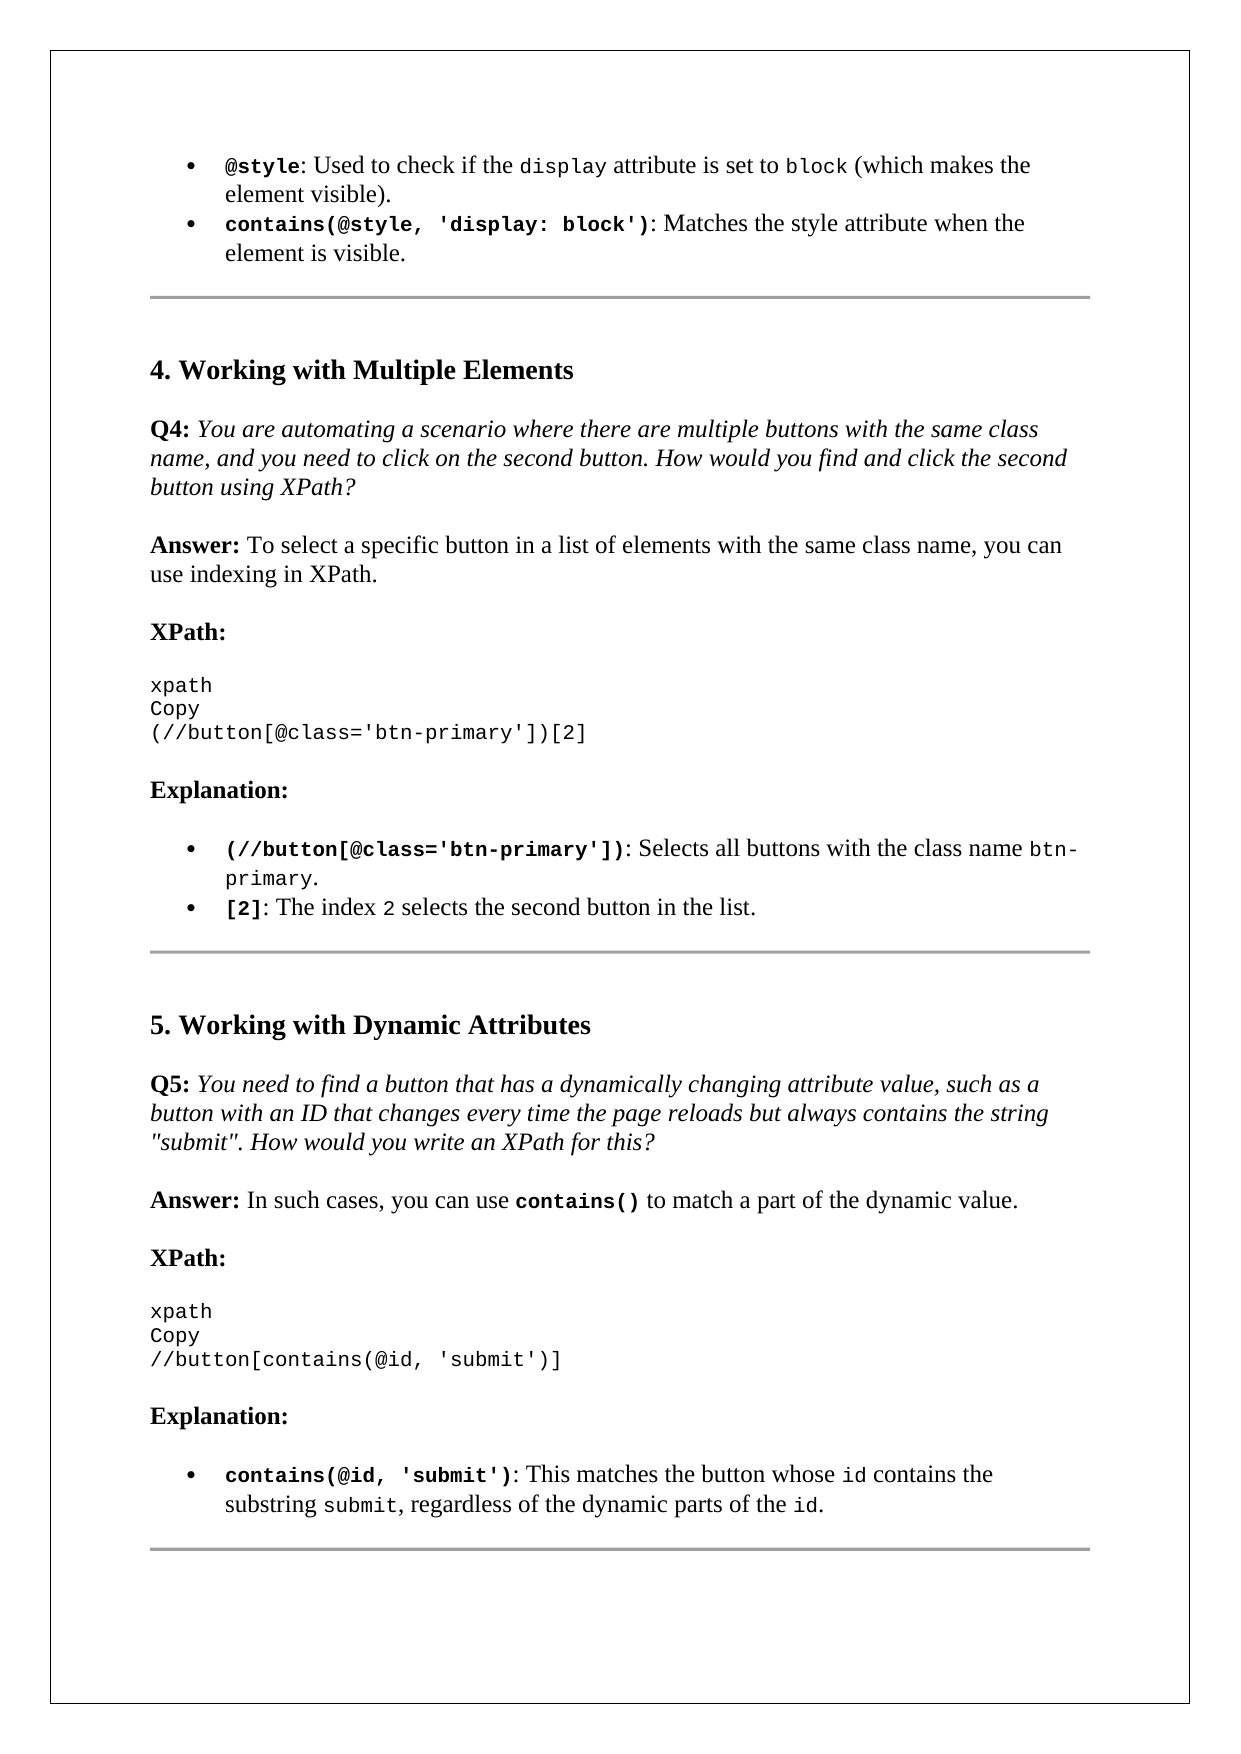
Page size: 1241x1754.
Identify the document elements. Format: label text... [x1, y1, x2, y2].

text //button[contains(@id, 'submit')] [150, 1349, 1090, 1372]
text Copy [150, 698, 1090, 722]
text Explanation: [150, 1401, 1090, 1430]
text Q4: You are automating a scenario where there are multiple buttons with the same class name, and you need to click on the second button. How would you find and click the second button using XPath? [150, 414, 1090, 501]
text Q5: You need to find a button that has a dynamically changing attribute value, such as a button with an ID that changes every time the page reloads but always contains the string "submit". How would you write an XPath for this? [150, 1069, 1090, 1156]
list contains(@style, 'display: block'): Matches the style attribute when the element is visible. [187, 208, 1090, 267]
list (//button[@class='btn-primary']): Selects all buttons with the class name btn-primary. [187, 833, 1090, 892]
text (//button[@class='btn-primary'])[2] [150, 722, 1090, 746]
text 5. Working with Dynamic Attributes [150, 1008, 1090, 1040]
text 4. Working with Multiple Elements [150, 353, 1090, 385]
text Answer: In such cases, you can use contains() to match a part of the dynamic value. [150, 1185, 1090, 1214]
text Copy [150, 1325, 1090, 1349]
text xpath [150, 674, 1090, 698]
text Answer: To select a specific button in a list of elements with the same class name, you can use indexing in XPath. [150, 530, 1090, 587]
text XPath: [150, 1243, 1090, 1272]
list @style: Used to check if the display attribute is set to block (which makes the element visible). [187, 150, 1090, 208]
text XPath: [150, 617, 1090, 645]
text xpath [150, 1301, 1090, 1325]
list contains(@id, 'submit'): This matches the button whose id contains the substring submit, regardless of the dynamic parts of the id. [187, 1459, 1090, 1518]
text Explanation: [150, 775, 1090, 803]
list [2]: The index 2 selects the second button in the list. [187, 892, 1090, 921]
